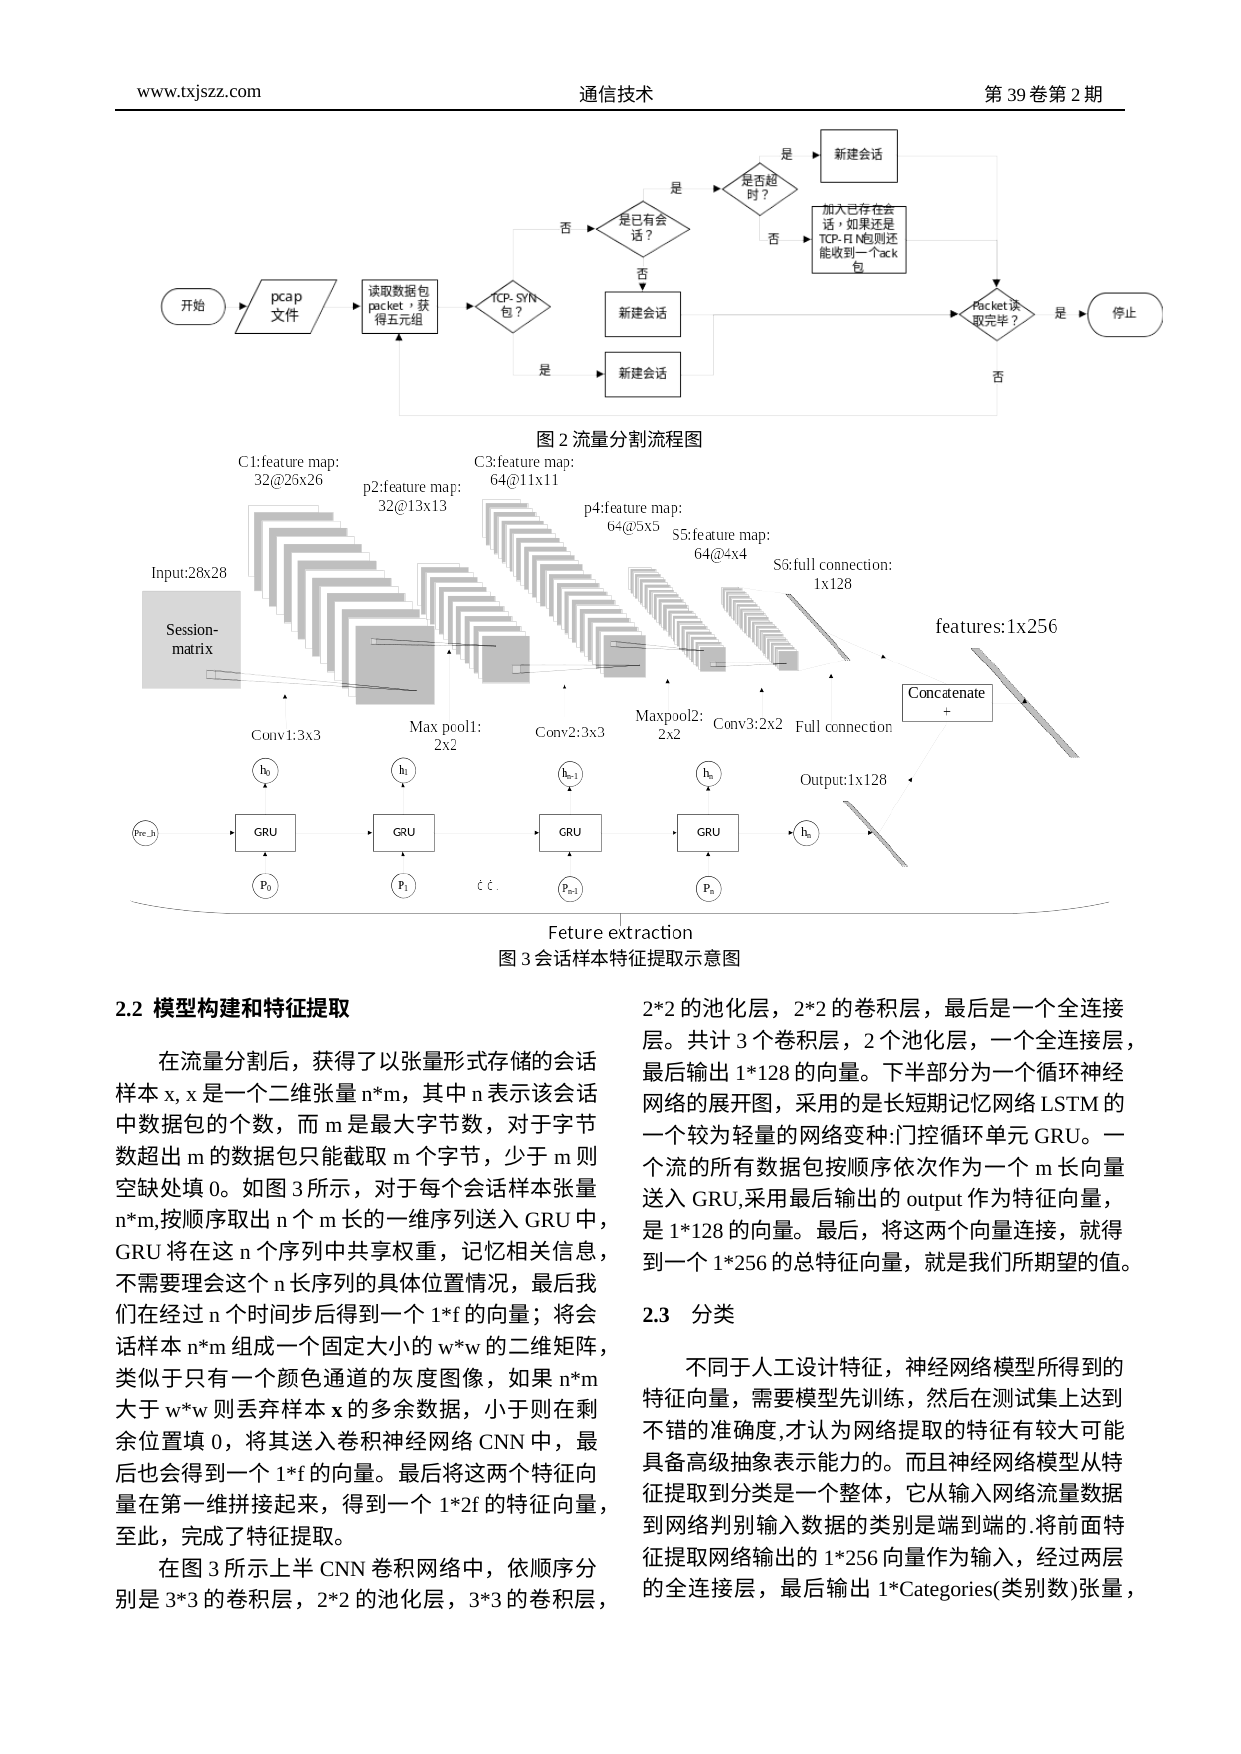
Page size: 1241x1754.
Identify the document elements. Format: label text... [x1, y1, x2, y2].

text 图3会话样本特征提取示意图 [115, 943, 1124, 971]
text 图2流量分割流程图 [115, 425, 1124, 452]
text 在流量分割后，获得了以张量形式存储的会话样本x, x是一个二维张量n*m，其中n表示该会话中数据包的个数，而m是最大字节数，对于字节数超出m的数据包只能截取m个字节，少于m则空缺处填0。如图3所示，对于每个会话样本张量n*m,按顺序取出n个m长的一维序列送入GRU中，GRU将在这n个序列中共享权重，记忆相关信息，不需要理会这个n长序列的具体位置情况，最后我们在经过n个时间步后得到一个1*f的向量；将会话样本n*m组成一个固定大小的w*w的二维矩阵，类似于只有一个颜色通道的灰度图像，如果n*m大于w*w则丢弃样本x的多余数据，小于则在剩余位置填0，将其送入卷积神经网络CNN中，最后也会得到一个1*f的向量。最后将这两个特征向量在第一维拼接起来，得到一个1*2f的特征向量，至此，完成了特征提取。 [115, 1044, 598, 1551]
text 2.3 分类 [642, 1297, 1140, 1329]
text 2.2 模型构建和特征提取 [115, 991, 613, 1023]
text 在图3所示上半CNN卷积网络中，依顺序分别是3*3的卷积层，2*2的池化层，3*3的卷积层，2*2的池化层，2*2的卷积层，最后是一个全连接层。共计3个卷积层，2个池化层，一个全连接层，最后输出1*128的向量。下半部分为一个循环神经网络的展开图，采用的是长短期记忆网络LSTM的一个较为轻量的网络变种:门控循环单元GRU。一个流的所有数据包按顺序依次作为一个m长向量送入GRU,采用最后输出的output作为特征向量，是1*128的向量。最后，将这两个向量连接，就得到一个1*256的总特征向量，就是我们所期望的值。 [642, 991, 1125, 1276]
text 在图3所示上半CNN卷积网络中，依顺序分别是3*3的卷积层，2*2的池化层，3*3的卷积层，2*2的池化层，2*2的卷积层，最后是一个全连接层。共计3个卷积层，2个池化层，一个全连接层，最后输出1*128的向量。下半部分为一个循环神经网络的展开图，采用的是长短期记忆网络LSTM的一个较为轻量的网络变种:门控循环单元GRU。一个流的所有数据包按顺序依次作为一个m长向量送入GRU,采用最后输出的output作为特征向量，是1*128的向量。最后，将这两个向量连接，就得到一个1*256的总特征向量，就是我们所期望的值。 [115, 1551, 598, 1614]
